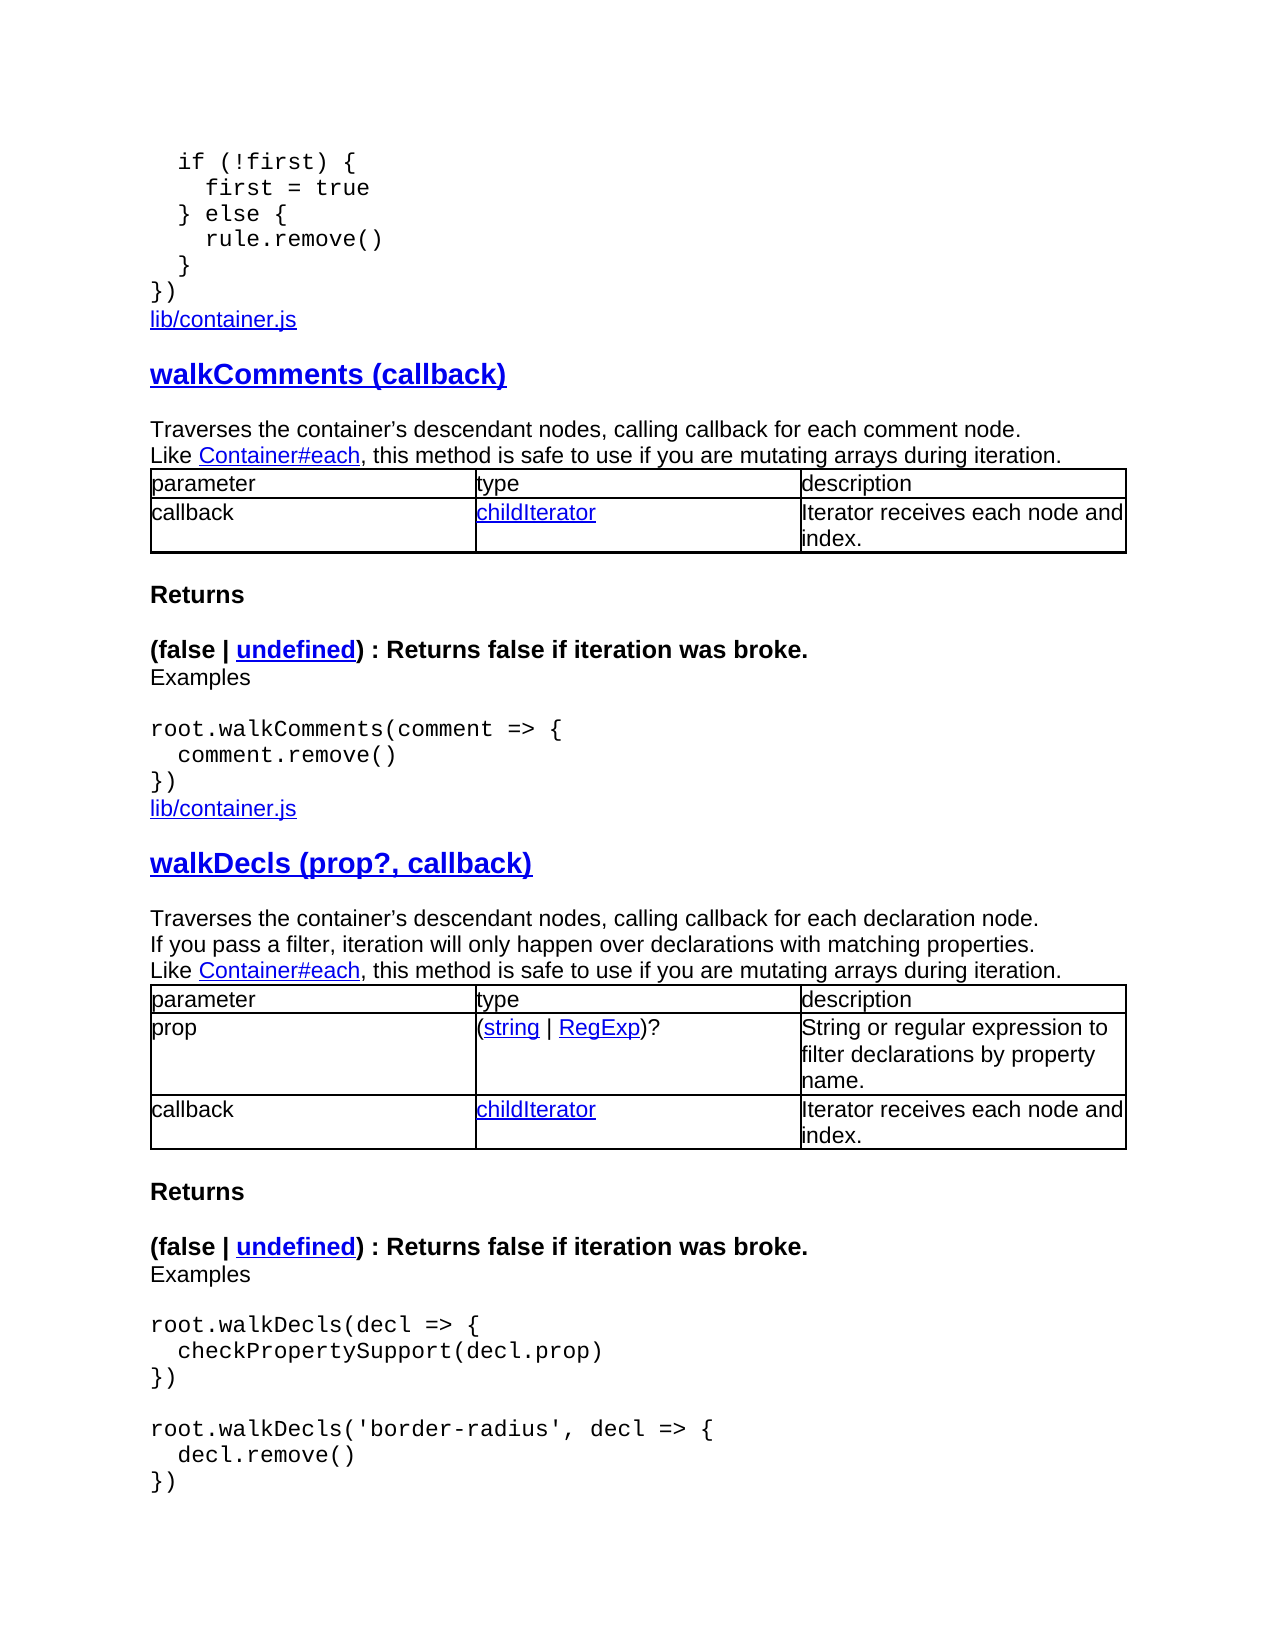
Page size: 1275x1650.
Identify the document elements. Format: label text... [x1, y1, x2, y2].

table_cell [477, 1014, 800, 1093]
subtitle Returns [150, 1177, 1125, 1206]
text Traverses the container’s descendant nodes, calling callback for each declaration node. [150, 905, 1125, 931]
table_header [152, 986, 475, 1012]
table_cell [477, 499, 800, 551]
text Examples [150, 664, 1125, 691]
text Examples [150, 1261, 1125, 1287]
text Like Container#each, this method is safe to use if you are mutating arrays during iteration. [150, 957, 1125, 984]
text If you pass a filter, iteration will only happen over declarations with matching properties. [150, 931, 1125, 957]
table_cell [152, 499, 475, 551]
text lib/container.js [150, 795, 1125, 821]
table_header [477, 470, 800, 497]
text lib/container.js [150, 306, 1125, 332]
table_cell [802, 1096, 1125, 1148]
subtitle walkComments (callback) [150, 357, 1125, 391]
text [150, 150, 1125, 306]
subtitle (false | undefined) : Returns false if iteration was broke. [150, 635, 1125, 664]
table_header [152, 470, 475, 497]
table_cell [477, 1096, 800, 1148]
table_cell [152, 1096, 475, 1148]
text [150, 1314, 1125, 1495]
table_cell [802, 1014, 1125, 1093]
text Traverses the container’s descendant nodes, calling callback for each comment node. [150, 416, 1125, 442]
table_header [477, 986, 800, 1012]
text root.walkComments(comment => { comment.remove() }) [150, 717, 1125, 795]
subtitle (false | undefined) : Returns false if iteration was broke. [150, 1232, 1125, 1261]
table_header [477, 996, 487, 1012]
text Like Container#each, this method is safe to use if you are mutating arrays during iteration. [150, 442, 1125, 468]
subtitle Returns [150, 580, 1125, 609]
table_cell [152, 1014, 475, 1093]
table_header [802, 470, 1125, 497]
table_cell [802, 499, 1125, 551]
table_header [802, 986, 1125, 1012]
subtitle walkDecls (prop?, callback) [150, 846, 1125, 880]
